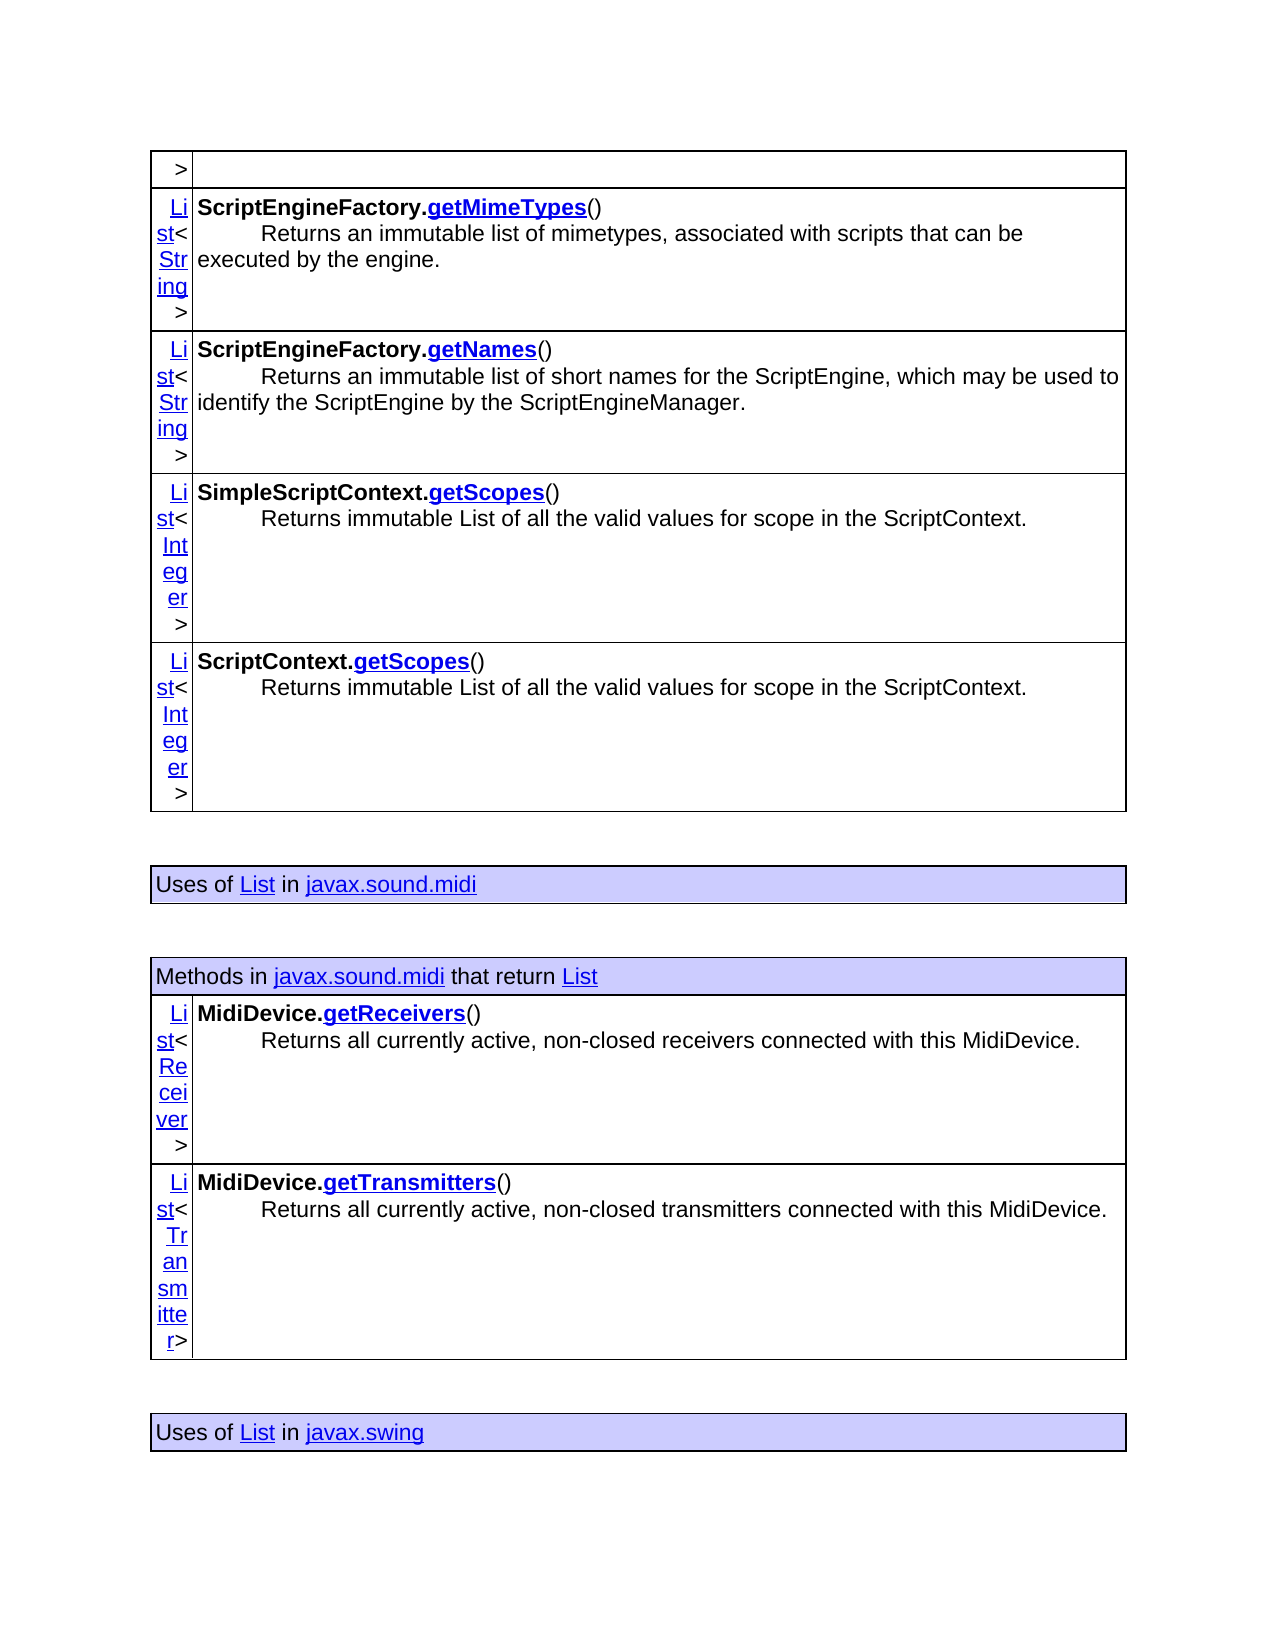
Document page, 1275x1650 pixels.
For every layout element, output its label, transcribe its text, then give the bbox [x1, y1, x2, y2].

table_header Uses of List in javax.swing [152, 1414, 1125, 1450]
table_cell List<String> [152, 332, 192, 473]
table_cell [193, 152, 1125, 187]
table_cell List<Integer> [152, 643, 192, 811]
table_cell ScriptEngineFactory.getNames() Returns an immutable list of short names for the ScriptEngine, which may be used to identify the ScriptEngine by the ScriptEngineManager. [193, 332, 1125, 473]
table_cell MidiDevice.getReceivers() Returns all currently active, non-closed receivers connected with this MidiDevice. [193, 996, 1125, 1163]
table_cell List<String> [152, 152, 192, 187]
table_header Uses of List in javax.sound.midi [152, 867, 1125, 902]
table_cell SimpleScriptContext.getScopes() Returns immutable List of all the valid values for scope in the ScriptContext. [193, 474, 1125, 642]
table_cell MidiDevice.getTransmitters() Returns all currently active, non-closed transmitters connected with this MidiDevice. [193, 1165, 1125, 1358]
table_cell List<String> [152, 189, 192, 330]
table_cell ScriptContext.getScopes() Returns immutable List of all the valid values for scope in the ScriptContext. [193, 643, 1125, 811]
table_cell List<Receiver> [152, 996, 192, 1163]
table_cell ScriptEngineFactory.getMimeTypes() Returns an immutable list of mimetypes, associated with scripts that can be executed by the engine. [193, 189, 1125, 330]
table_header Methods in javax.sound.midi that return List [152, 958, 1125, 994]
table_cell List<Transmitter> [152, 1165, 192, 1358]
table_cell List<Integer> [152, 474, 192, 642]
